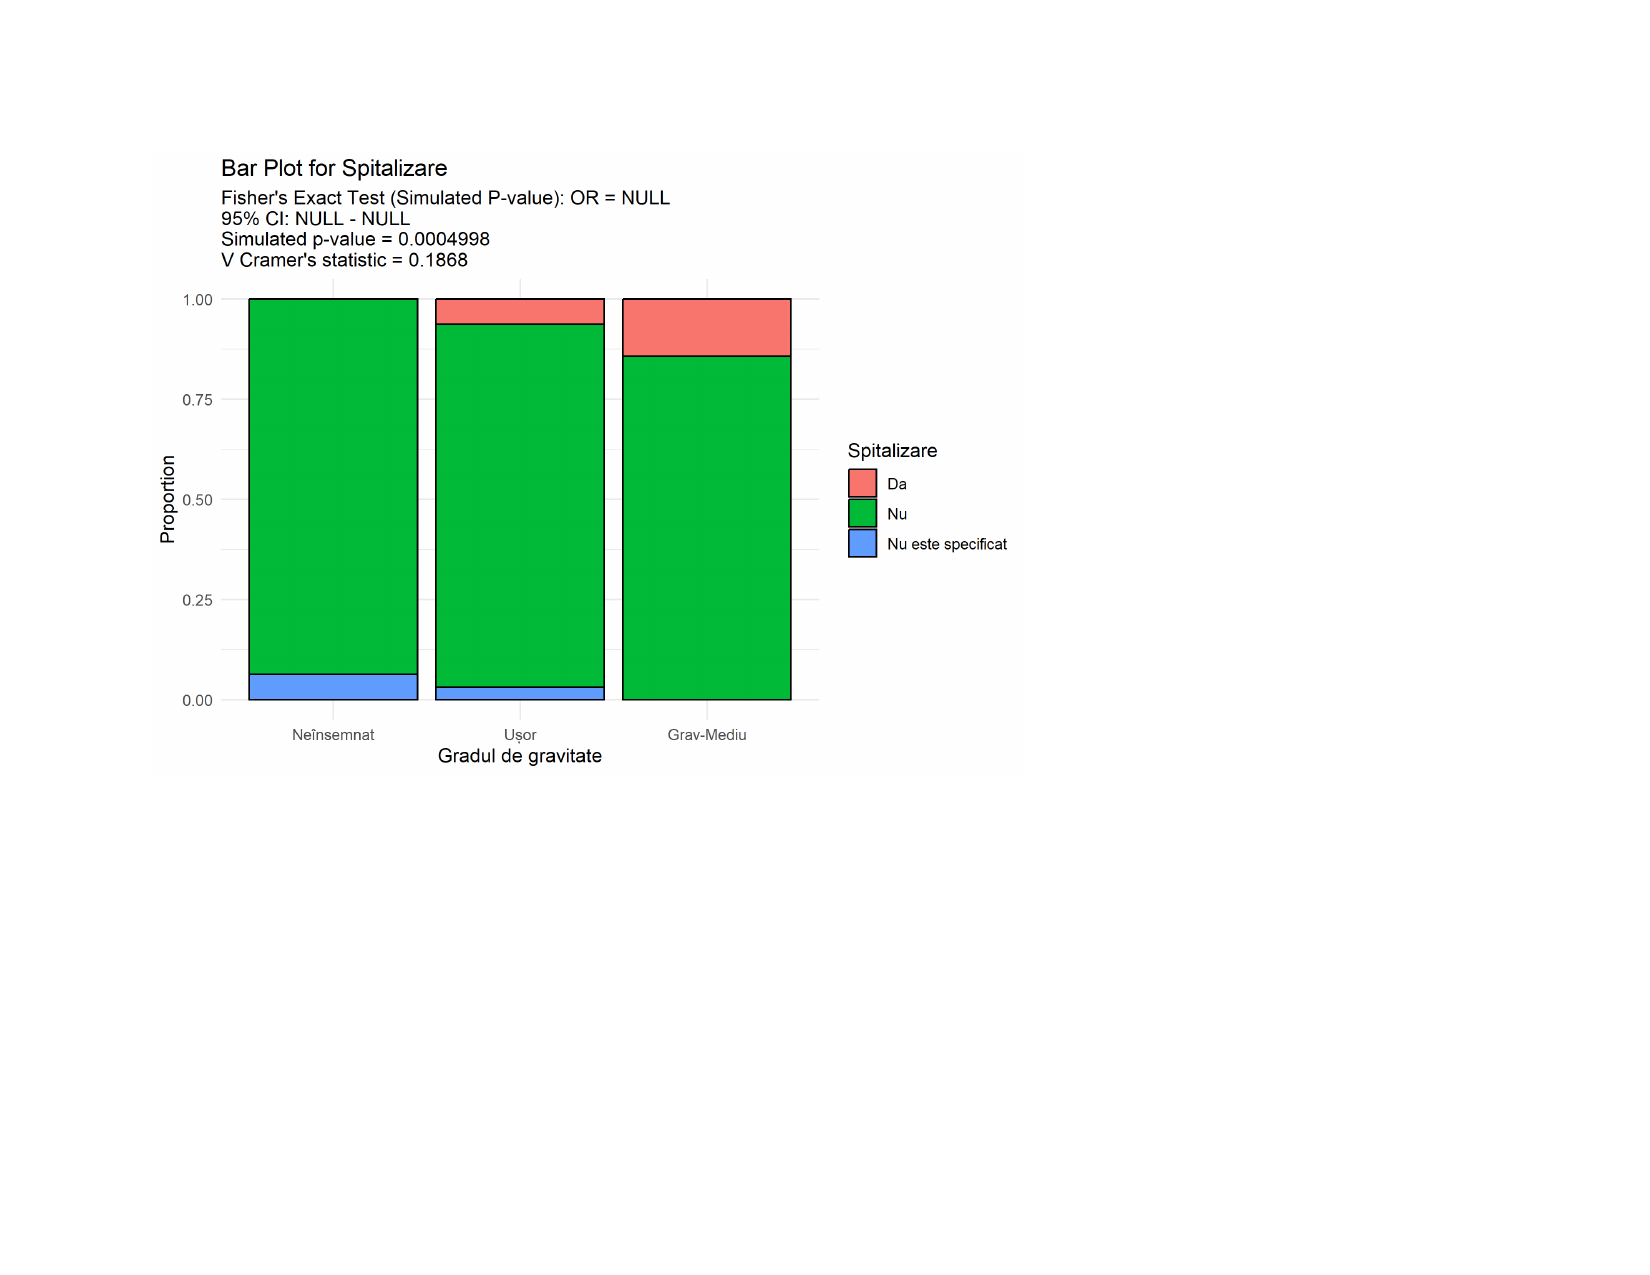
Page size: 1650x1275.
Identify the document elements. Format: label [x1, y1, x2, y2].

picture [150, 150, 1025, 775]
